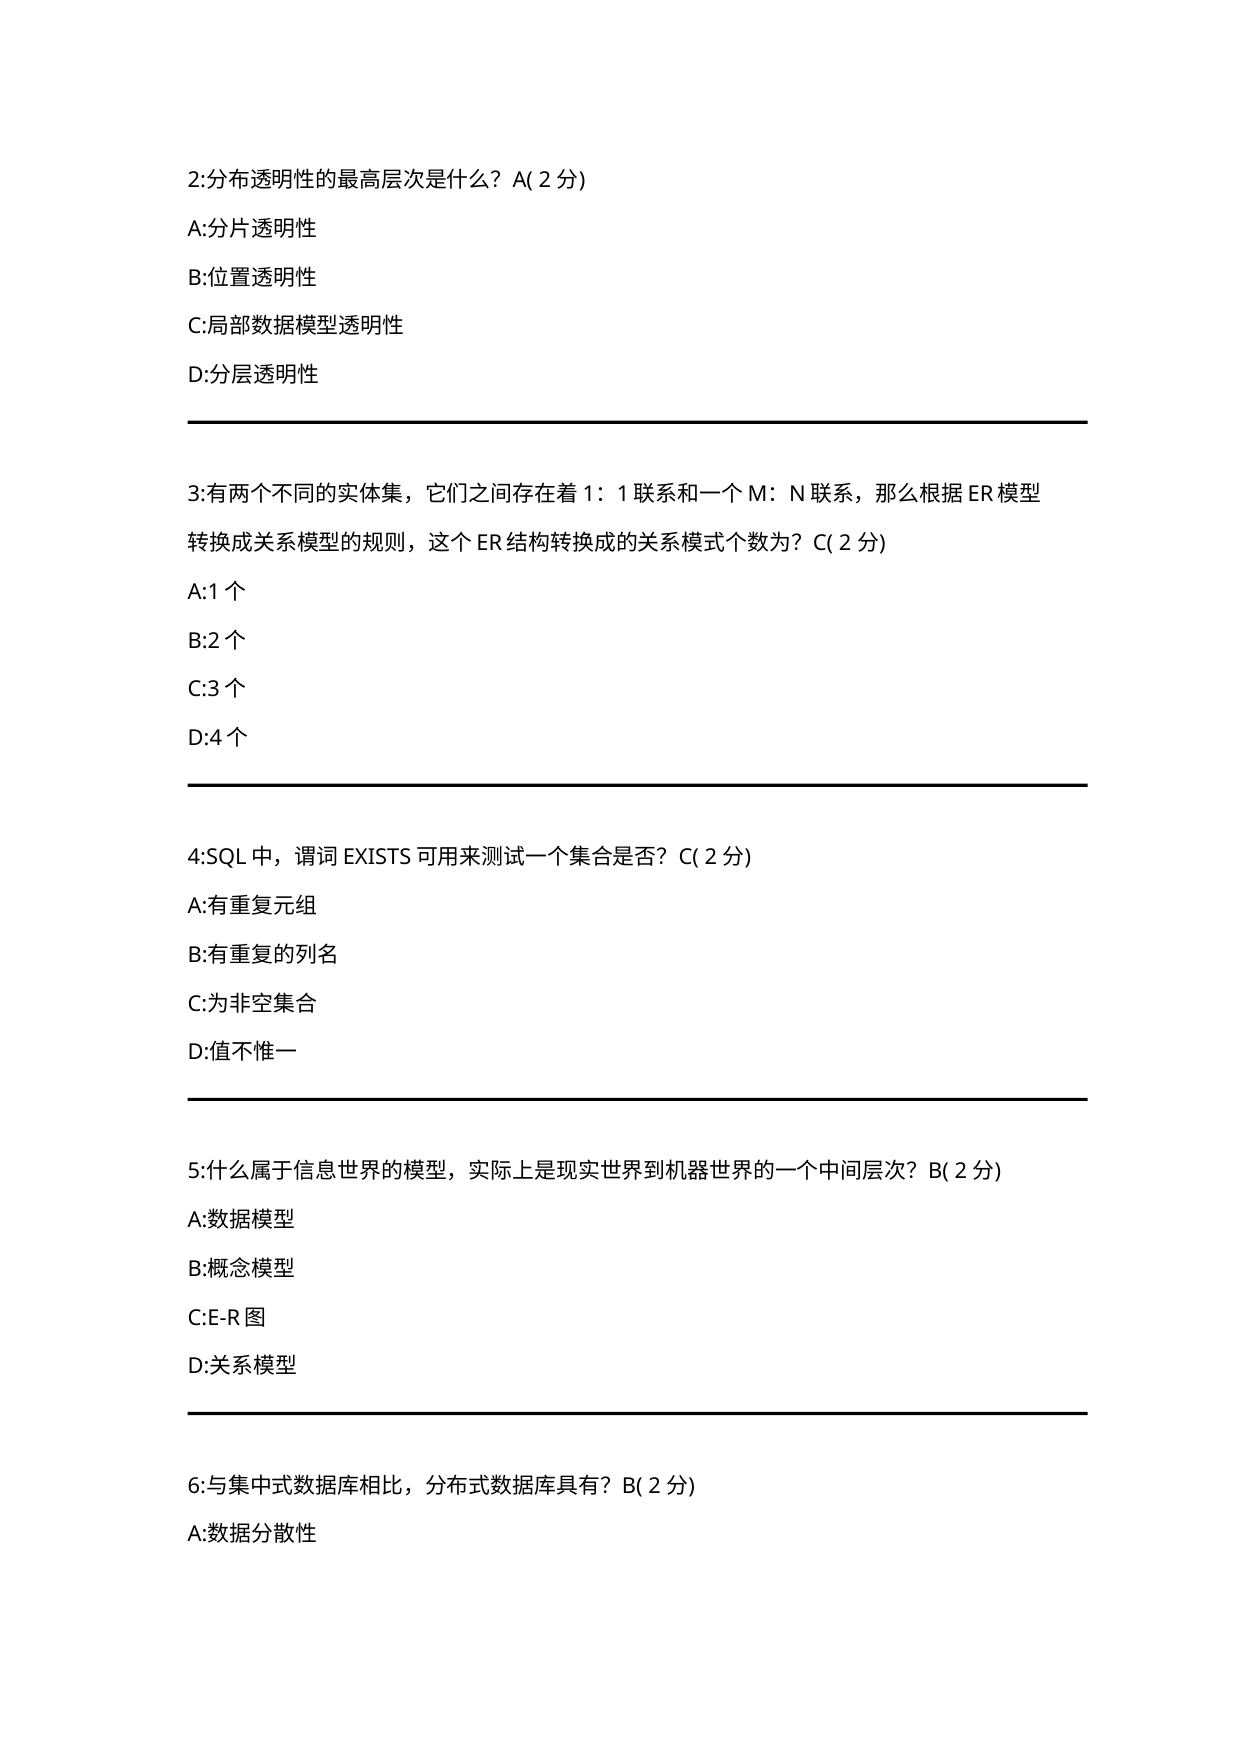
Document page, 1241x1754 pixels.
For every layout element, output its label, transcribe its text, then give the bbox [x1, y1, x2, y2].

text 2:分布透明性的最高层次是什么？A( 2 分) A:分片透明性 B:位置透明性 C:局部数据模型透明性 D:分层透明性 [187, 162, 1053, 389]
text 4:SQL中，谓词EXISTS可用来测试一个集合是否？C( 2 分) A:有重复元组 B:有重复的列名 C:为非空集合 D:值不惟一 [187, 839, 1053, 1067]
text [187, 1467, 1053, 1549]
text 5:什么属于信息世界的模型，实际上是现实世界到机器世界的一个中间层次？B( 2 分) A:数据模型 B:概念模型 C:E-R图 D:关系模型 [187, 1153, 1053, 1381]
text 3:有两个不同的实体集，它们之间存在着1：1联系和一个M：N联系，那么根据ER模型转换成关系模型的规则，这个ER结构转换成的关系模式个数为？C( 2 分) A:1个 B:2个 C:3个 D:4个 [187, 476, 1053, 752]
